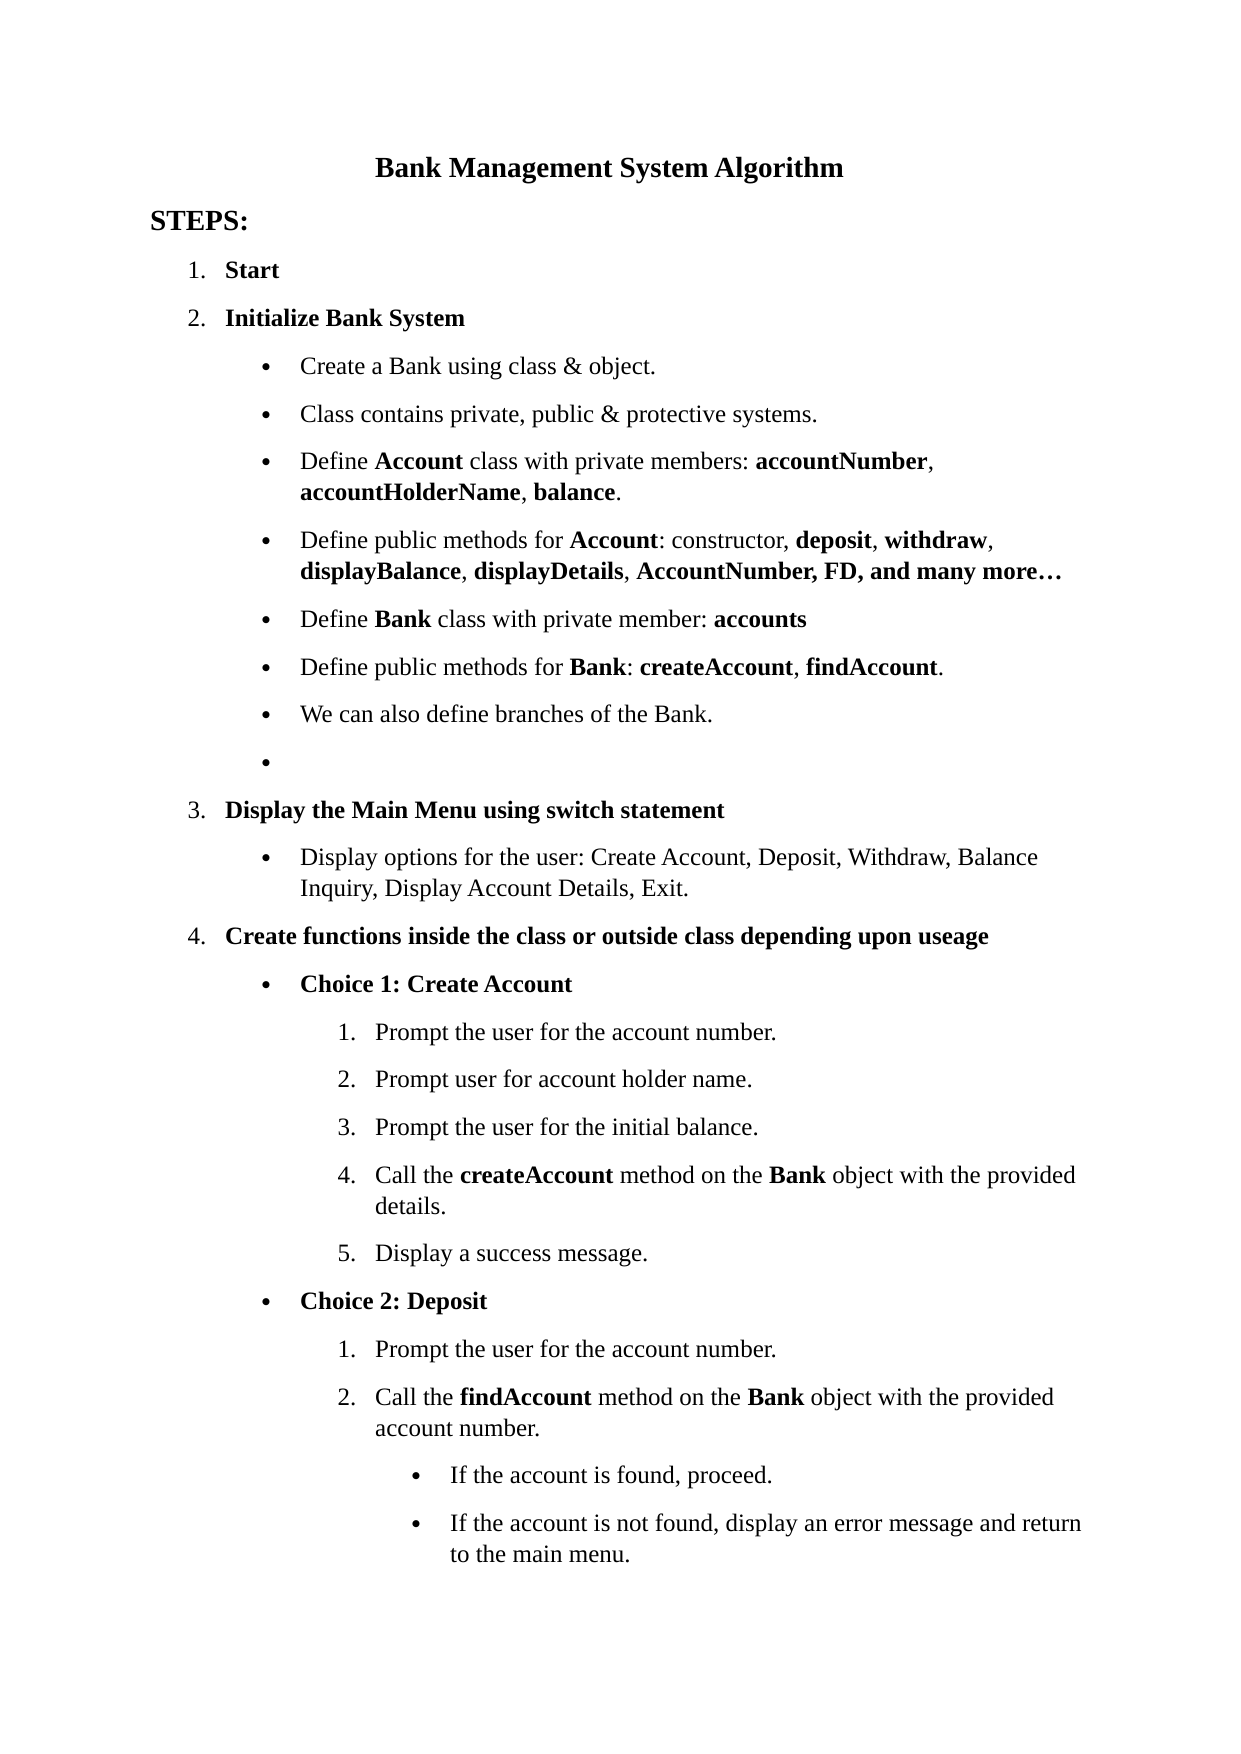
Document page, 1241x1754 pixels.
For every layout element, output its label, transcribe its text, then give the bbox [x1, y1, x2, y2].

list Display the Main Menu using switch statement [187, 795, 1090, 823]
text STEPS: [150, 203, 1090, 236]
list Initialize Bank System [187, 303, 1090, 332]
list Prompt the user for the account number. [337, 1017, 1090, 1045]
list Choice 1: Create Account [262, 969, 1090, 998]
list Call the findAccount method on the Bank object with the provided account number. [337, 1382, 1090, 1441]
list Choice 2: Deposit [262, 1286, 1090, 1315]
list Create a Bank using class & object. [262, 351, 1090, 380]
list If the account is not found, display an error message and return to the main menu. [412, 1508, 1090, 1568]
list Prompt user for account holder name. [337, 1064, 1090, 1093]
list If the account is found, proceed. [412, 1460, 1090, 1489]
list Prompt the user for the account number. [337, 1334, 1090, 1363]
list Display a success message. [337, 1238, 1090, 1267]
text Bank Management System Algorithm [300, 150, 1090, 183]
list Class contains private, public & protective systems. [262, 399, 1090, 427]
list Prompt the user for the initial balance. [337, 1112, 1090, 1141]
list Define public methods for Bank: createAccount, findAccount. [262, 652, 1090, 680]
list Define public methods for Account: constructor, deposit, withdraw, displayBalance, displayDetails, AccountNumber, FD, and many more… [262, 525, 1090, 585]
list Call the createAccount method on the Bank object with the provided details. [337, 1160, 1090, 1219]
list We can also define branches of the Bank. [262, 699, 1090, 728]
list Display options for the user: Create Account, Deposit, Withdraw, Balance Inquiry, Display Account Details, Exit. [262, 842, 1090, 902]
list Start [187, 256, 1090, 284]
list Create functions inside the class or outside class depending upon useage [187, 921, 1090, 950]
list Define Account class with private members: accountNumber, accountHolderName, balance. [262, 446, 1090, 506]
list Define Bank class with private member: accounts [262, 604, 1090, 633]
